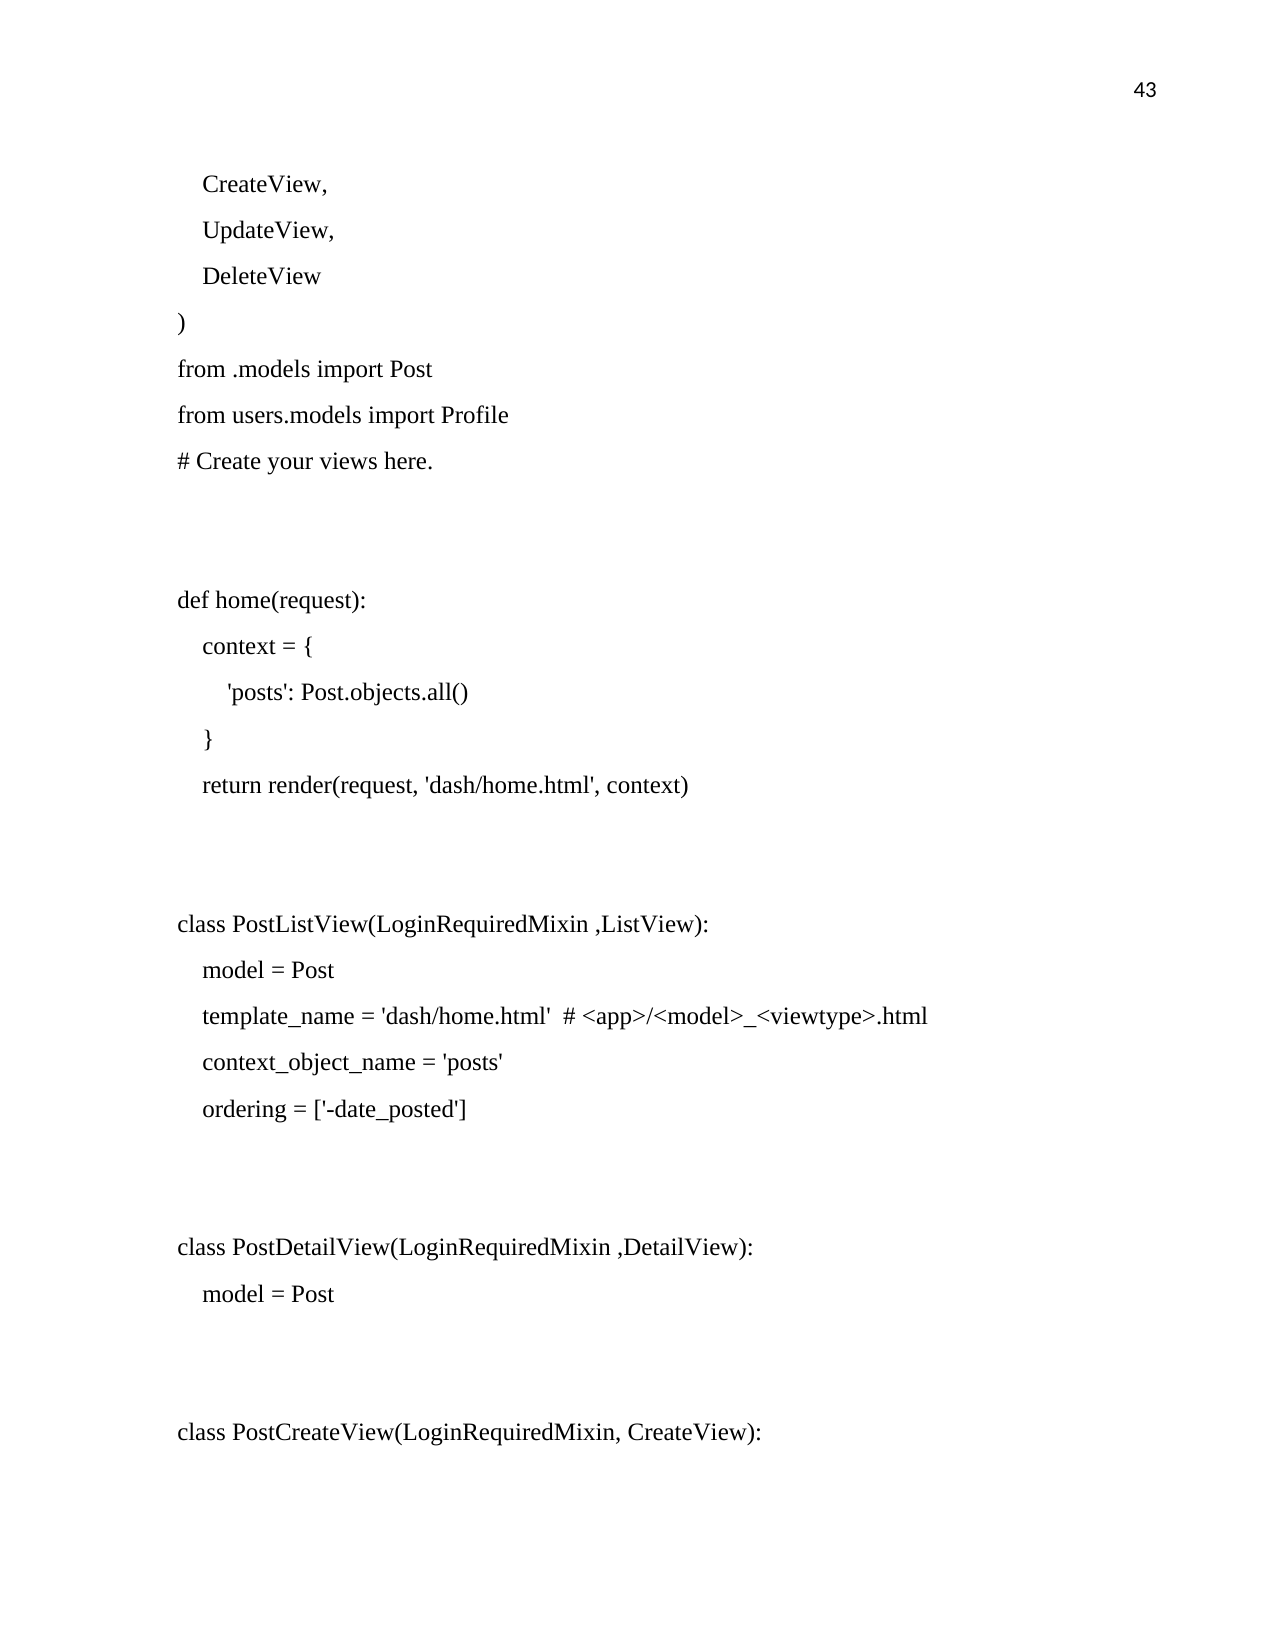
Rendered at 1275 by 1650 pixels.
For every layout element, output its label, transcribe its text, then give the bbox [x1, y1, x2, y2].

text ordering = ['-date_posted'] [177, 1094, 1156, 1122]
text class PostCreateView(LoginRequiredMixin, CreateView): [177, 1417, 1156, 1446]
text CreateView, [177, 169, 1156, 197]
text # Create your views here. [177, 446, 1156, 475]
text model = Post [177, 955, 1156, 984]
text from .models import Post [177, 354, 1156, 382]
text from users.models import Profile [177, 400, 1156, 429]
text ) [177, 307, 1156, 336]
text def home(request): [177, 585, 1156, 614]
text context_object_name = 'posts' [177, 1047, 1156, 1076]
text DeleteView [177, 261, 1156, 290]
text class PostListView(LoginRequiredMixin ,ListView): [177, 909, 1156, 937]
text model = Post [177, 1279, 1156, 1307]
text template_name = 'dash/home.html' # <app>/<model>_<viewtype>.html [177, 1001, 1156, 1030]
text class PostDetailView(LoginRequiredMixin ,DetailView): [177, 1232, 1156, 1261]
text UpdateView, [177, 215, 1156, 244]
text return render(request, 'dash/home.html', context) [177, 770, 1156, 799]
text context = { [177, 631, 1156, 660]
text } [177, 724, 1156, 752]
text 'posts': Post.objects.all() [177, 677, 1156, 706]
